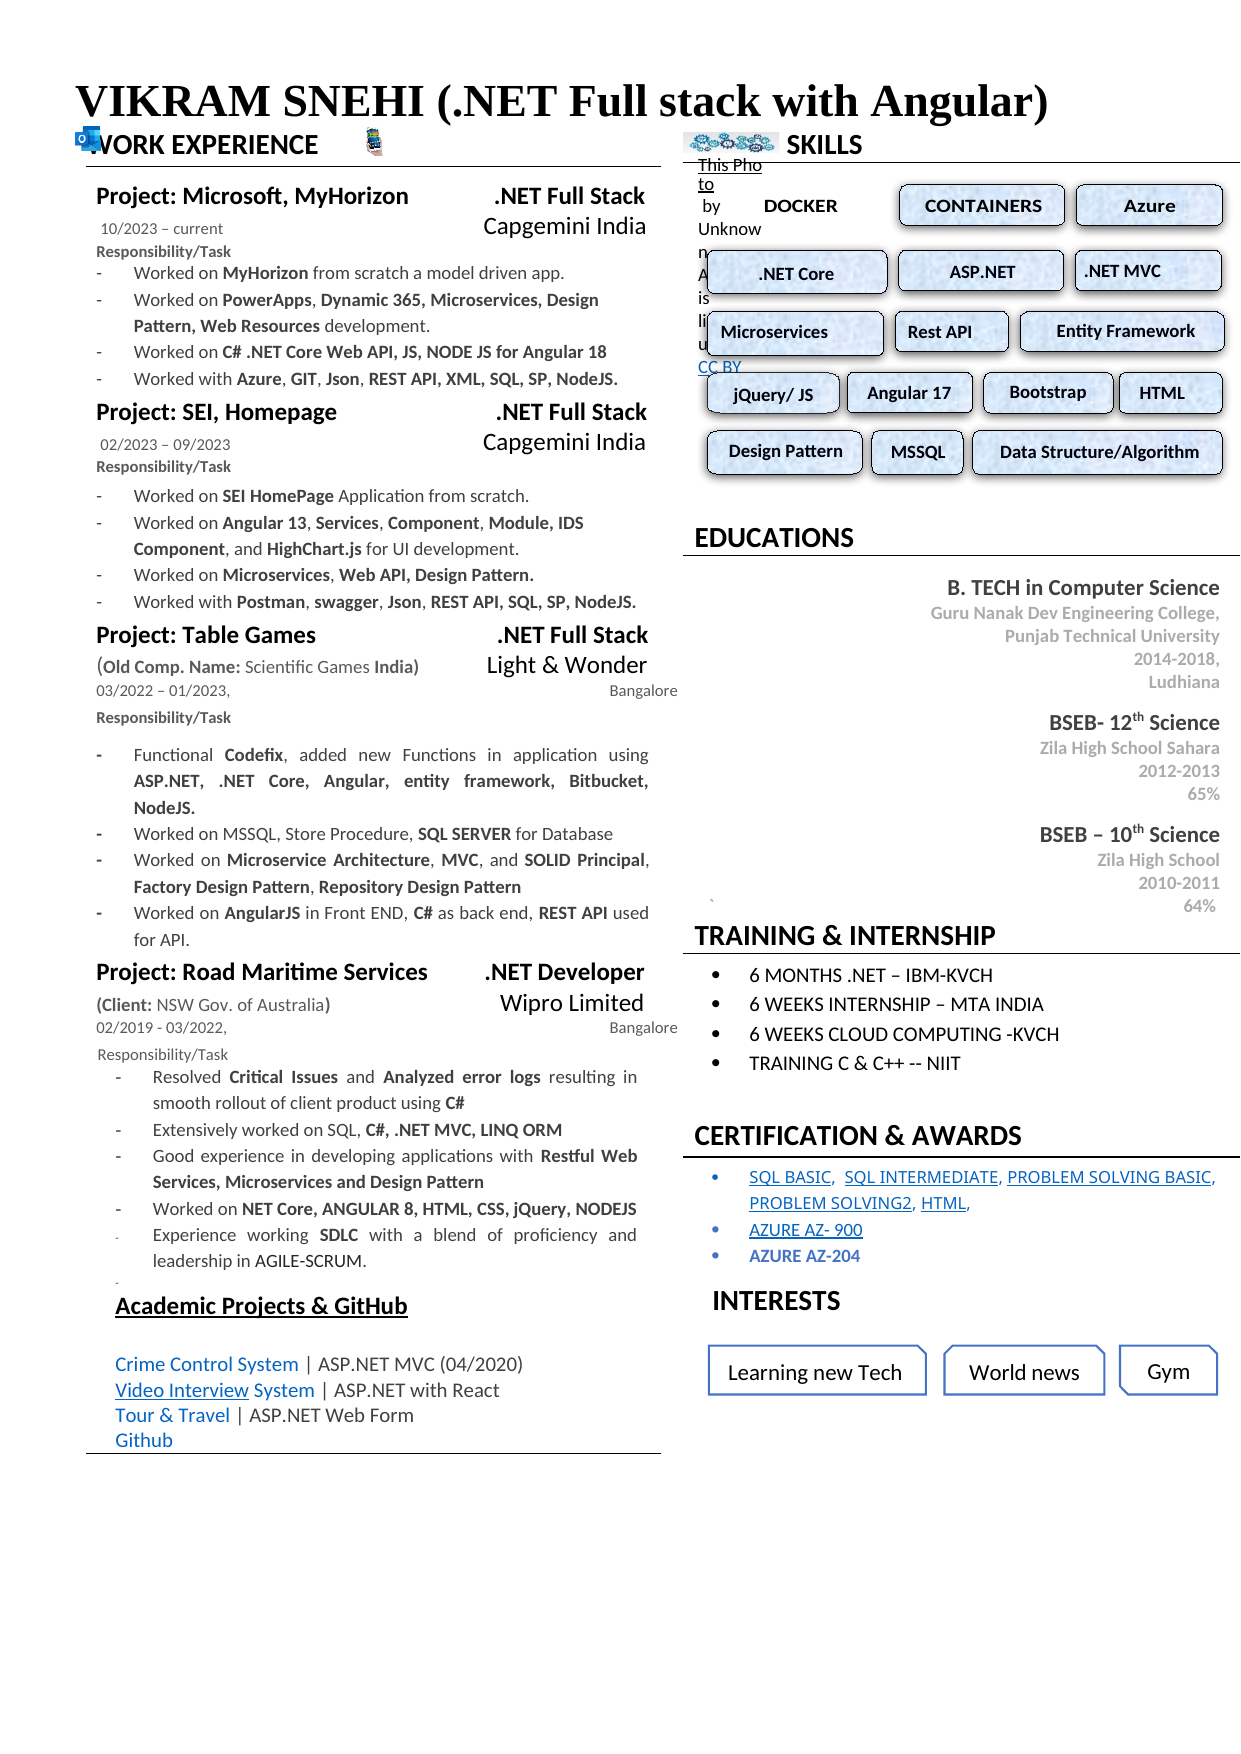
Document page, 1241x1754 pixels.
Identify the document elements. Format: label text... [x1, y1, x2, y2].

picture [872, 430, 963, 474]
picture [1076, 251, 1222, 290]
picture [847, 373, 972, 412]
picture [1120, 372, 1223, 413]
picture [683, 132, 780, 153]
picture [898, 251, 1063, 290]
picture [365, 126, 383, 156]
picture [708, 251, 887, 293]
picture [983, 372, 1114, 413]
table_header SKILLS [672, 126, 1240, 1454]
picture [75, 126, 101, 151]
picture [1076, 184, 1222, 225]
picture [707, 311, 884, 355]
picture [707, 430, 863, 474]
picture [899, 184, 1065, 225]
picture [972, 430, 1223, 474]
picture [896, 312, 1009, 351]
table_header WORK EXPERIENCE [75, 126, 672, 1454]
picture [1021, 312, 1225, 351]
picture [707, 372, 839, 413]
